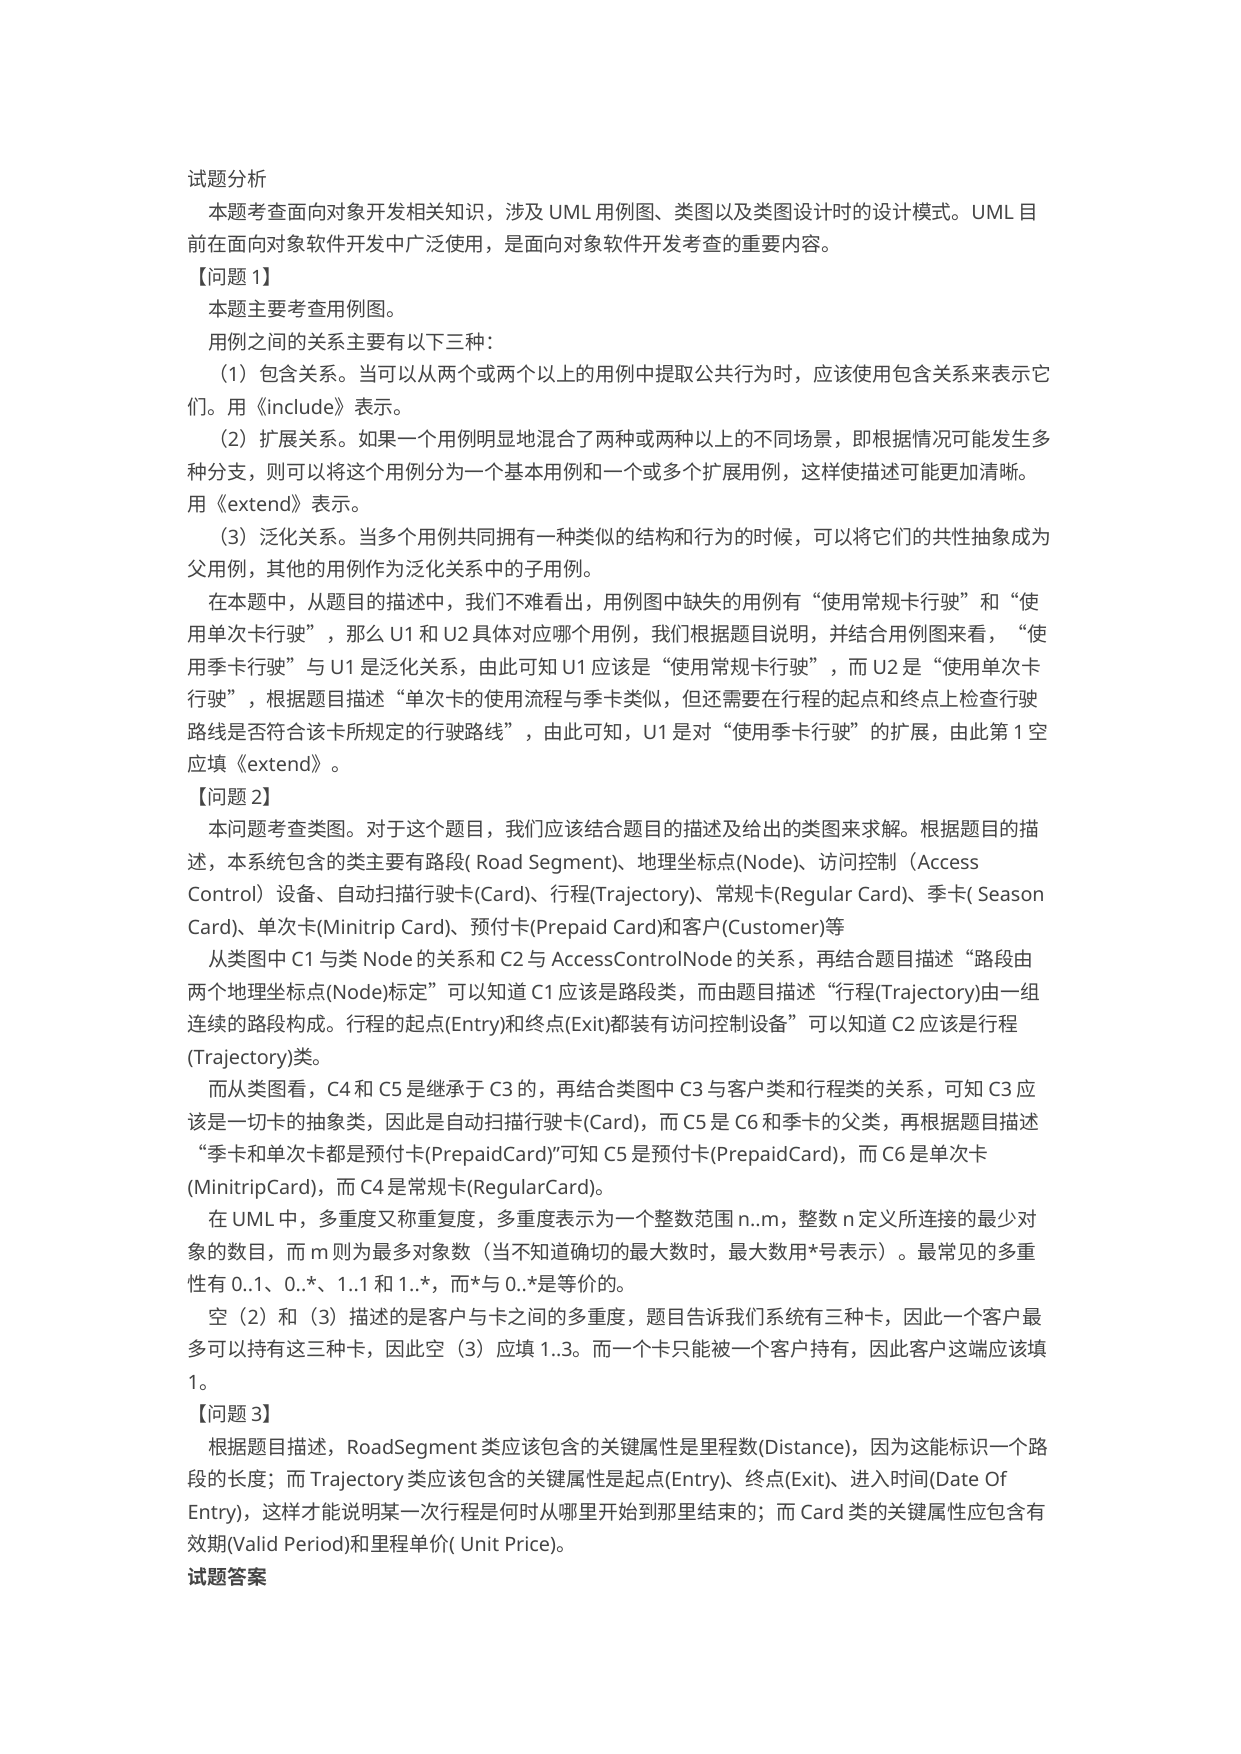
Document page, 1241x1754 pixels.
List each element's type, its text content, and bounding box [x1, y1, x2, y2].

text 试题答案 [187, 1559, 1053, 1592]
text 试题分析 本题考查面向对象开发相关知识，涉及UML用例图、类图以及类图设计时的设计模式。UML目前在面向对象软件开发中广泛使用，是面向对象软件开发考查的重要内容。 【问题1】 本题主要考查用例图。 用例之间的关系主要有以下三种： （1）包含关系。当可以从两个或两个以上的用例中提取公共行为时，应该使用包含关系来表示它们。用《include》表示。 （2）扩展关系。如果一个用例明显地混合了两种或两种以上的不同场景，即根据情况可能发生多种分支，则可以将这个用例分为一个基本用例和一个或多个扩展用例，这样使描述可能更加清晰。用《extend》表示。 （3）泛化关系。当多个用例共同拥有一种类似的结构和行为的时候，可以将它们的共性抽象成为父用例，其他的用例作为泛化关系中的子用例。 在本题中，从题目的描述中，我们不难看出，用例图中缺失的用例有“使用常规卡行驶”和“使用单次卡行驶”，那么U1和U2具体对应哪个用例，我们根据题目说明，并结合用例图来看，“使用季卡行驶”与U1是泛化关系，由此可知U1应该是“使用常规卡行驶”，而U2是“使用单次卡行驶”，根据题目描述“单次卡的使用流程与季卡类似，但还需要在行程的起点和终点上检查行驶路线是否符合该卡所规定的行驶路线”，由此可知，U1是对“使用季卡行驶”的扩展，由此第1空应填《extend》。 【问题2】 本问题考查类图。对于这个题目，我们应该结合题目的描述及给出的类图来求解。根据题目的描述，本系统包含的类主要有路段( Road Segment)、地理坐标点(Node)、访问控制（Access Control）设备、自动扫描行驶卡(Card)、行程(Trajectory)、常规卡(Regular Card)、季卡( Season Card)、单次卡(Minitrip Card)、预付卡(Prepaid Card)和客户(Customer)等 从类图中C1与类Node的关系和C2与AccessControlNode的关系，再结合题目描述“路段由两个地理坐标点(Node)标定”可以知道C1应该是路段类，而由题目描述“行程(Trajectory)由一组连续的路段构成。行程的起点(Entry)和终点(Exit)都装有访问控制设备”可以知道C2应该是行程(Trajectory)类。 而从类图看，C4和C5是继承于C3的，再结合类图中C3与客户类和行程类的关系，可知C3应该是一切卡的抽象类，因此是自动扫描行驶卡(Card)，而C5是C6和季卡的父类，再根据题目描述“季卡和单次卡都是预付卡(PrepaidCard)”可知C5是预付卡(PrepaidCard)，而C6是单次卡(MinitripCard)，而C4是常规卡(RegularCard)。 在UML中，多重度又称重复度，多重度表示为一个整数范围n..m，整数n定义所连接的最少对象的数目，而m则为最多对象数（当不知道确切的最大数时，最大数用*号表示）。最常见的多重性有0..1、0..*、1..1和1..*，而*与0..*是等价的。 空（2）和（3）描述的是客户与卡之间的多重度，题目告诉我们系统有三种卡，因此一个客户最多可以持有这三种卡，因此空（3）应填1..3。而一个卡只能被一个客户持有，因此客户这端应该填1。 【问题3】 根据题目描述，RoadSegment类应该包含的关键属性是里程数(Distance)，因为这能标识一个路段的长度；而Trajectory类应该包含的关键属性是起点(Entry)、终点(Exit)、进入时间(Date Of Entry)，这样才能说明某一次行程是何时从哪里开始到那里结束的；而Card类的关键属性应包含有效期(Valid Period)和里程单价( Unit Price)。 [187, 162, 1053, 1559]
